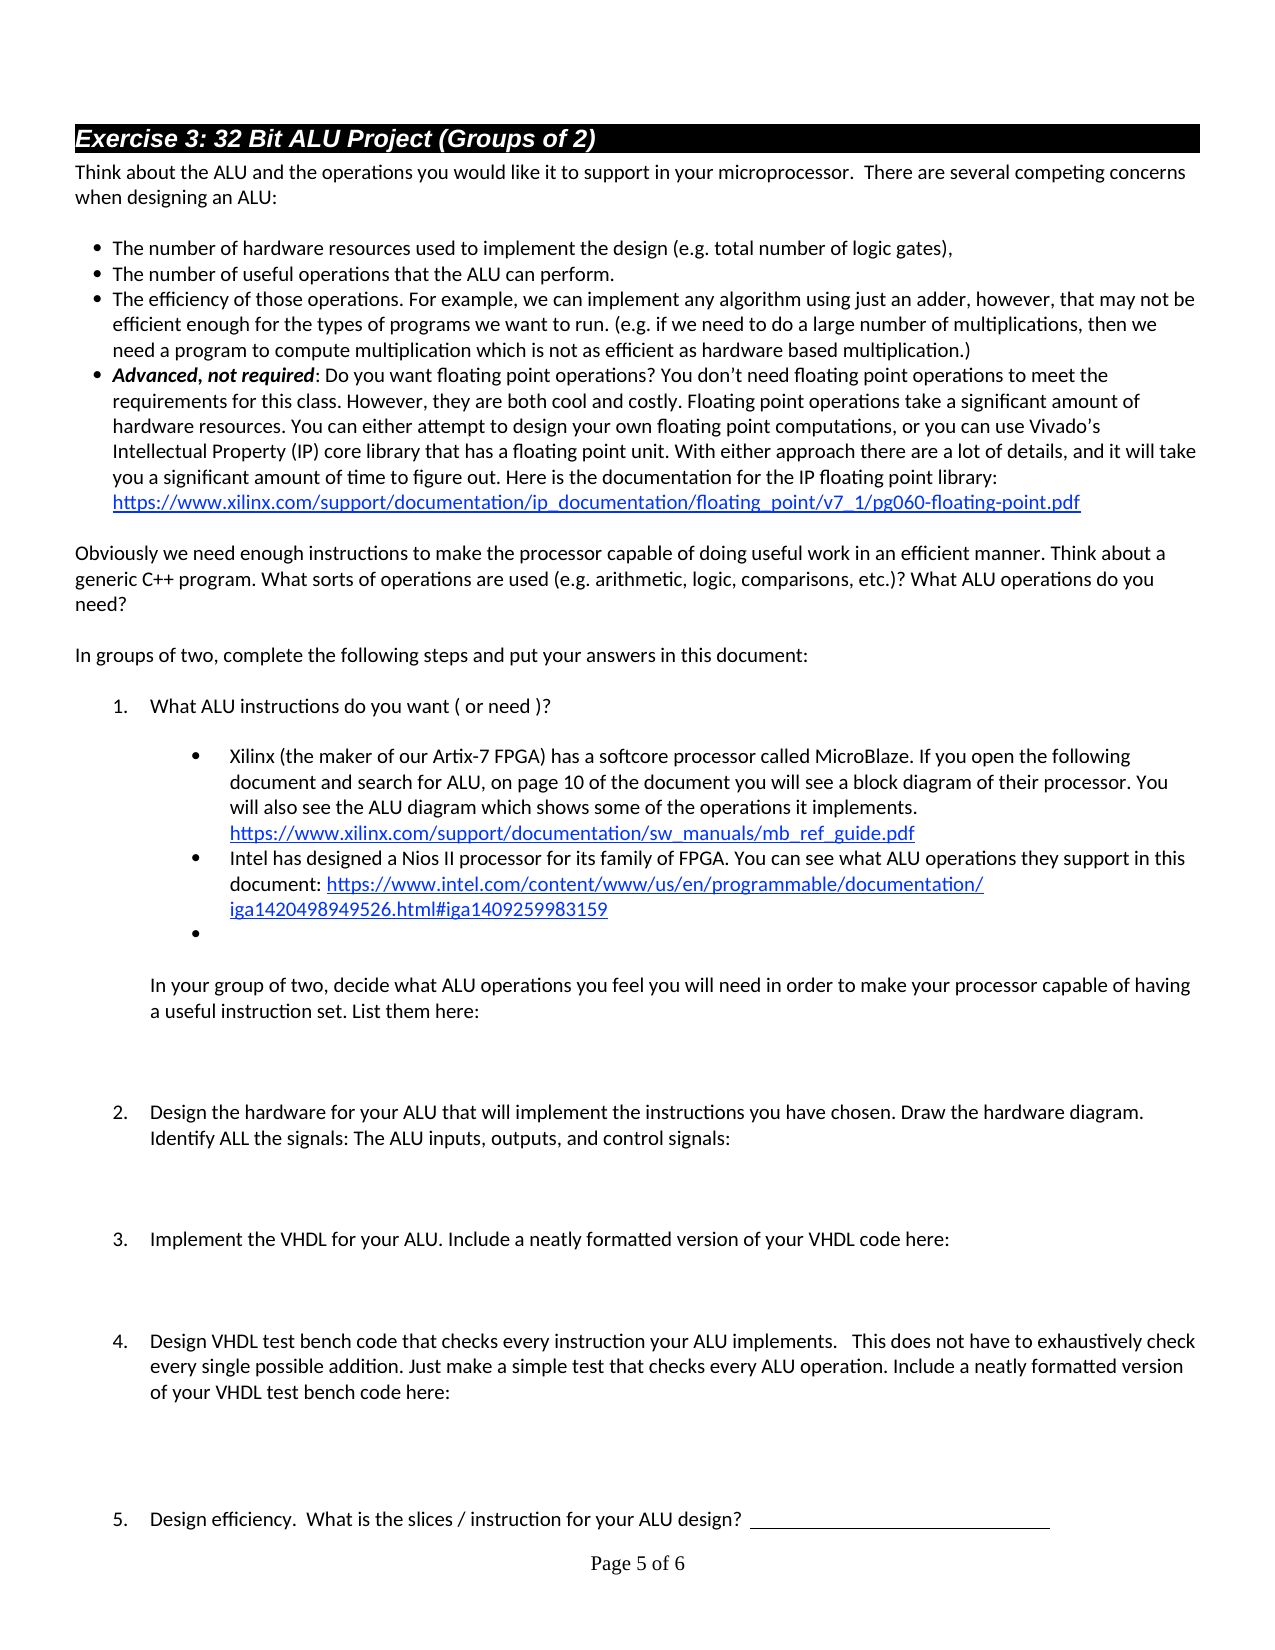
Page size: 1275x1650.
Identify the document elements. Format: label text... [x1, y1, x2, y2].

list Implement the VHDL for your ALU. Include a neatly formatted version of your VHDL code here: [112, 1227, 1200, 1252]
list The efficiency of those operations. For example, we can implement any algorithm using just an adder, however, that may not be efficient enough for the types of programs we want to run. (e.g. if we need to do a large number of multiplications, then we need a program to compute multiplication which is not as efficient as hardware based multiplication.) [94, 286, 1200, 362]
list What ALU instructions do you want ( or need )? [112, 693, 1200, 718]
text In groups of two, complete the following steps and put your answers in this document: [75, 642, 1200, 667]
list Design the hardware for your ALU that will implement the instructions you have chosen. Draw the hardware diagram. Identify ALL the signals: The ALU inputs, outputs, and control signals: [112, 1099, 1200, 1150]
list Design VHDL test bench code that checks every instruction your ALU implements. This does not have to exhaustively check every single possible addition. Just make a simple test that checks every ALU operation. Include a neatly formatted version of your VHDL test bench code here: [112, 1328, 1200, 1404]
list Xilinx (the maker of our Artix-7 FPGA) has a softcore processor called MicroBlaze. If you open the following document and search for ALU, on page 10 of the document you will see a block diagram of their processor. You will also see the ALU diagram which shows some of the operations it implements. https://www.xilinx.com/support/documentation/sw_manuals/mb_ref_guide.pdf [192, 744, 1200, 845]
list The number of hardware resources used to implement the design (e.g. total number of logic gates), [94, 235, 1200, 261]
subtitle Exercise 3: 32 Bit ALU Project (Groups of 2) [75, 124, 1200, 153]
list Design efficiency. What is the slices / instruction for your ALU design? [112, 1506, 1200, 1532]
list In your group of two, decide what ALU operations you feel you will need in order to make your processor capable of having a useful instruction set. List them here: [150, 972, 1200, 1023]
list Advanced, not required: Do you want floating point operations? You don’t need floating point operations to meet the requirements for this class. However, they are both cool and costly. Floating point operations take a significant amount of hardware resources. You can either attempt to design your own floating point computations, or you can use Vivado’s Intellectual Property (IP) core library that has a floating point unit. With either approach there are a lot of details, and it will take you a significant amount of time to figure out. Here is the documentation for the IP floating point library: https://www.xilinx.com/support/documentation/ip_documentation/floating_point/v7_1/pg060-floating-point.pdf [94, 362, 1200, 515]
list Intel has designed a Nios II processor for its family of FPGA. You can see what ALU operations they support in this document: https://www.intel.com/content/www/us/en/programmable/documentation/iga1420498949526.html#iga1409259983159 [192, 845, 1200, 922]
text Obviously we need enough instructions to make the processor capable of doing useful work in an efficient manner. Think about a generic C++ program. What sorts of operations are used (e.g. arithmetic, logic, comparisons, etc.)? What ALU operations do you need? [75, 540, 1200, 617]
list The number of useful operations that the ALU can perform. [94, 261, 1200, 286]
text Think about the ALU and the operations you would like it to support in your microprocessor. There are several competing concerns when designing an ALU: [75, 159, 1200, 210]
